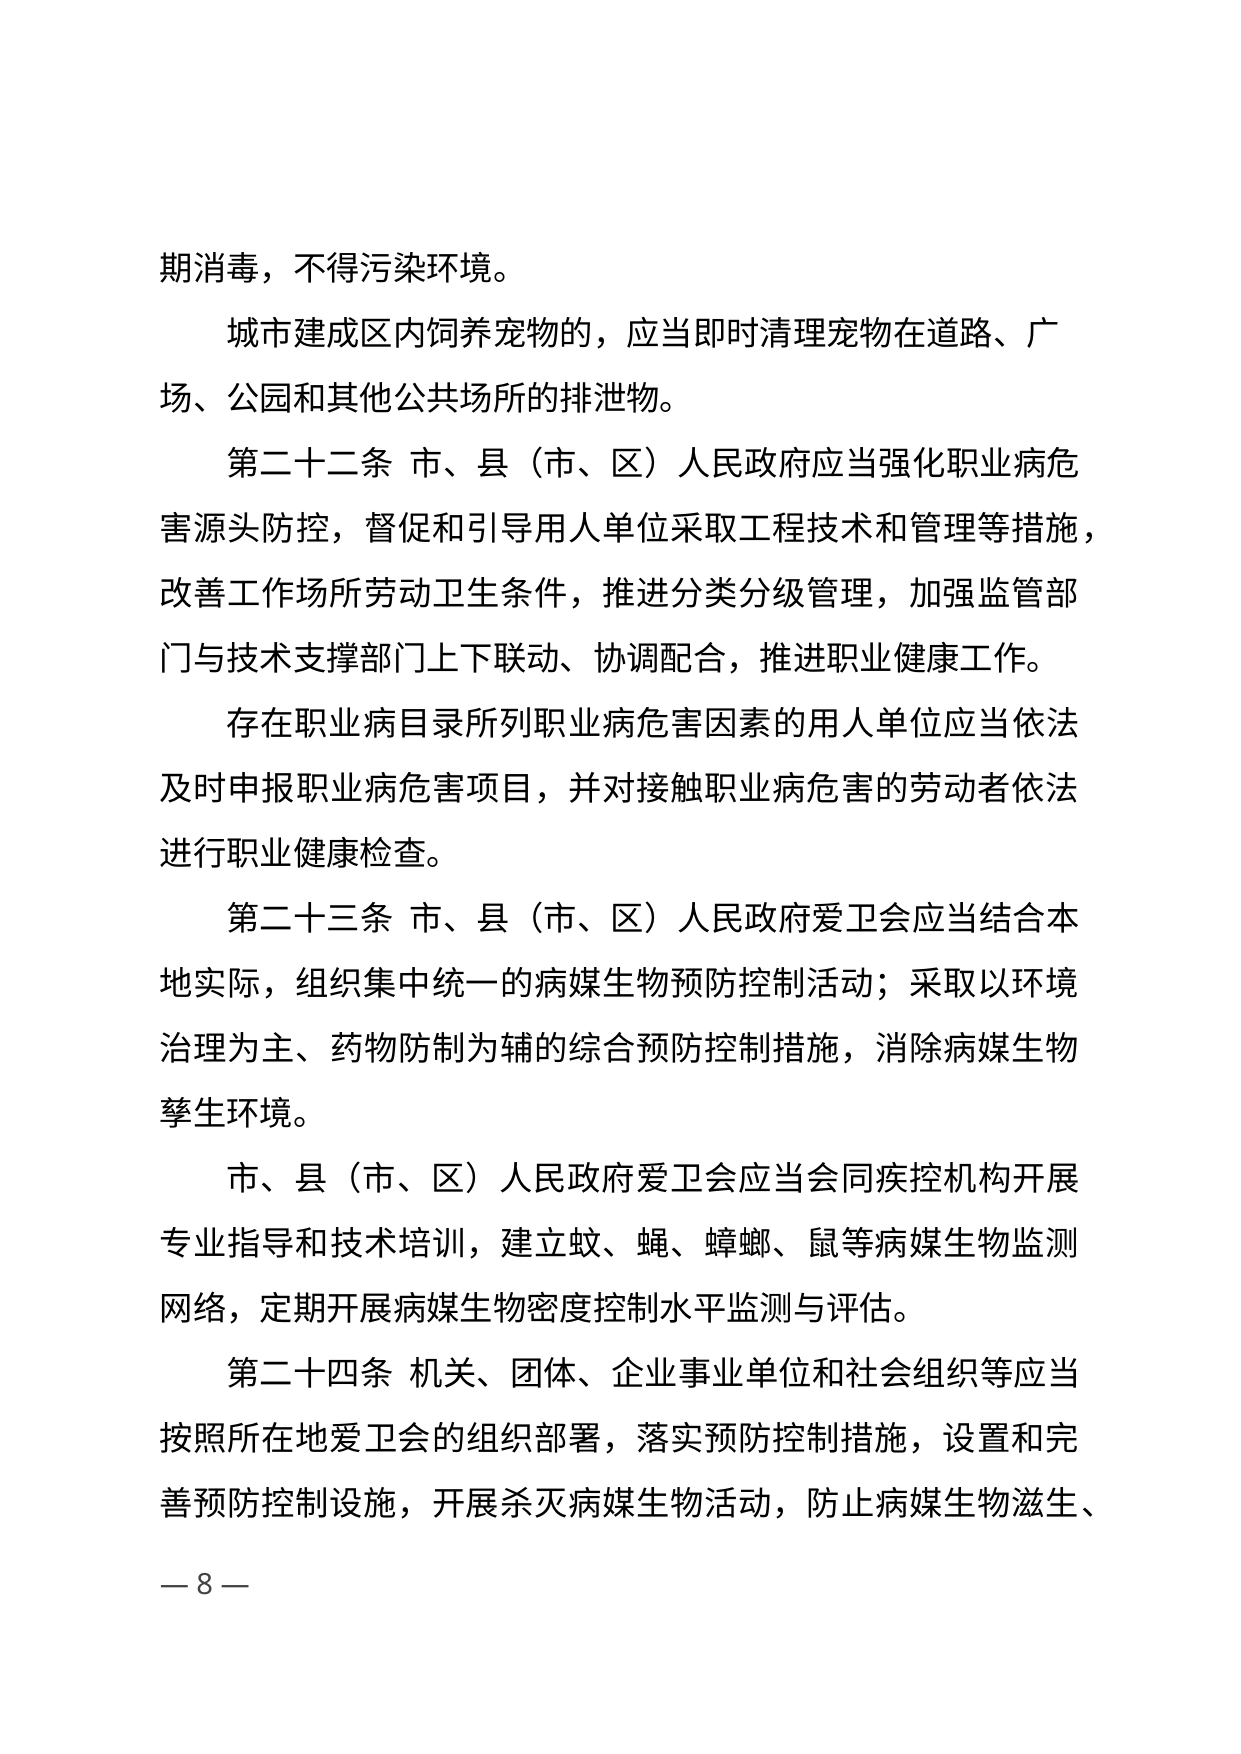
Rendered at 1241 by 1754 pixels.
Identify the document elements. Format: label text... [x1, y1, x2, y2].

text 存在职业病目录所列职业病危害因素的用人单位应当依法及时申报职业病危害项目，并对接触职业病危害的劳动者依法进行职业健康检查。 [159, 688, 1081, 883]
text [159, 1338, 1081, 1533]
text 市、县（市、区）人民政府爱卫会应当会同疾控机构开展专业指导和技术培训，建立蚊、蝇、蟑螂、鼠等病媒生物监测网络，定期开展病媒生物密度控制水平监测与评估。 [159, 1143, 1081, 1338]
text 第二十二条 市、县（市、区）人民政府应当强化职业病危害源头防控，督促和引导用人单位采取工程技术和管理等措施，改善工作场所劳动卫生条件，推进分类分级管理，加强监管部门与技术支撑部门上下联动、协调配合，推进职业健康工作。 [159, 428, 1081, 688]
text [159, 233, 1081, 298]
text 城市建成区内饲养宠物的，应当即时清理宠物在道路、广场、公园和其他公共场所的排泄物。 [159, 298, 1081, 428]
text 第二十三条 市、县（市、区）人民政府爱卫会应当结合本地实际，组织集中统一的病媒生物预防控制活动；采取以环境治理为主、药物防制为辅的综合预防控制措施，消除病媒生物孳生环境。 [159, 883, 1081, 1143]
